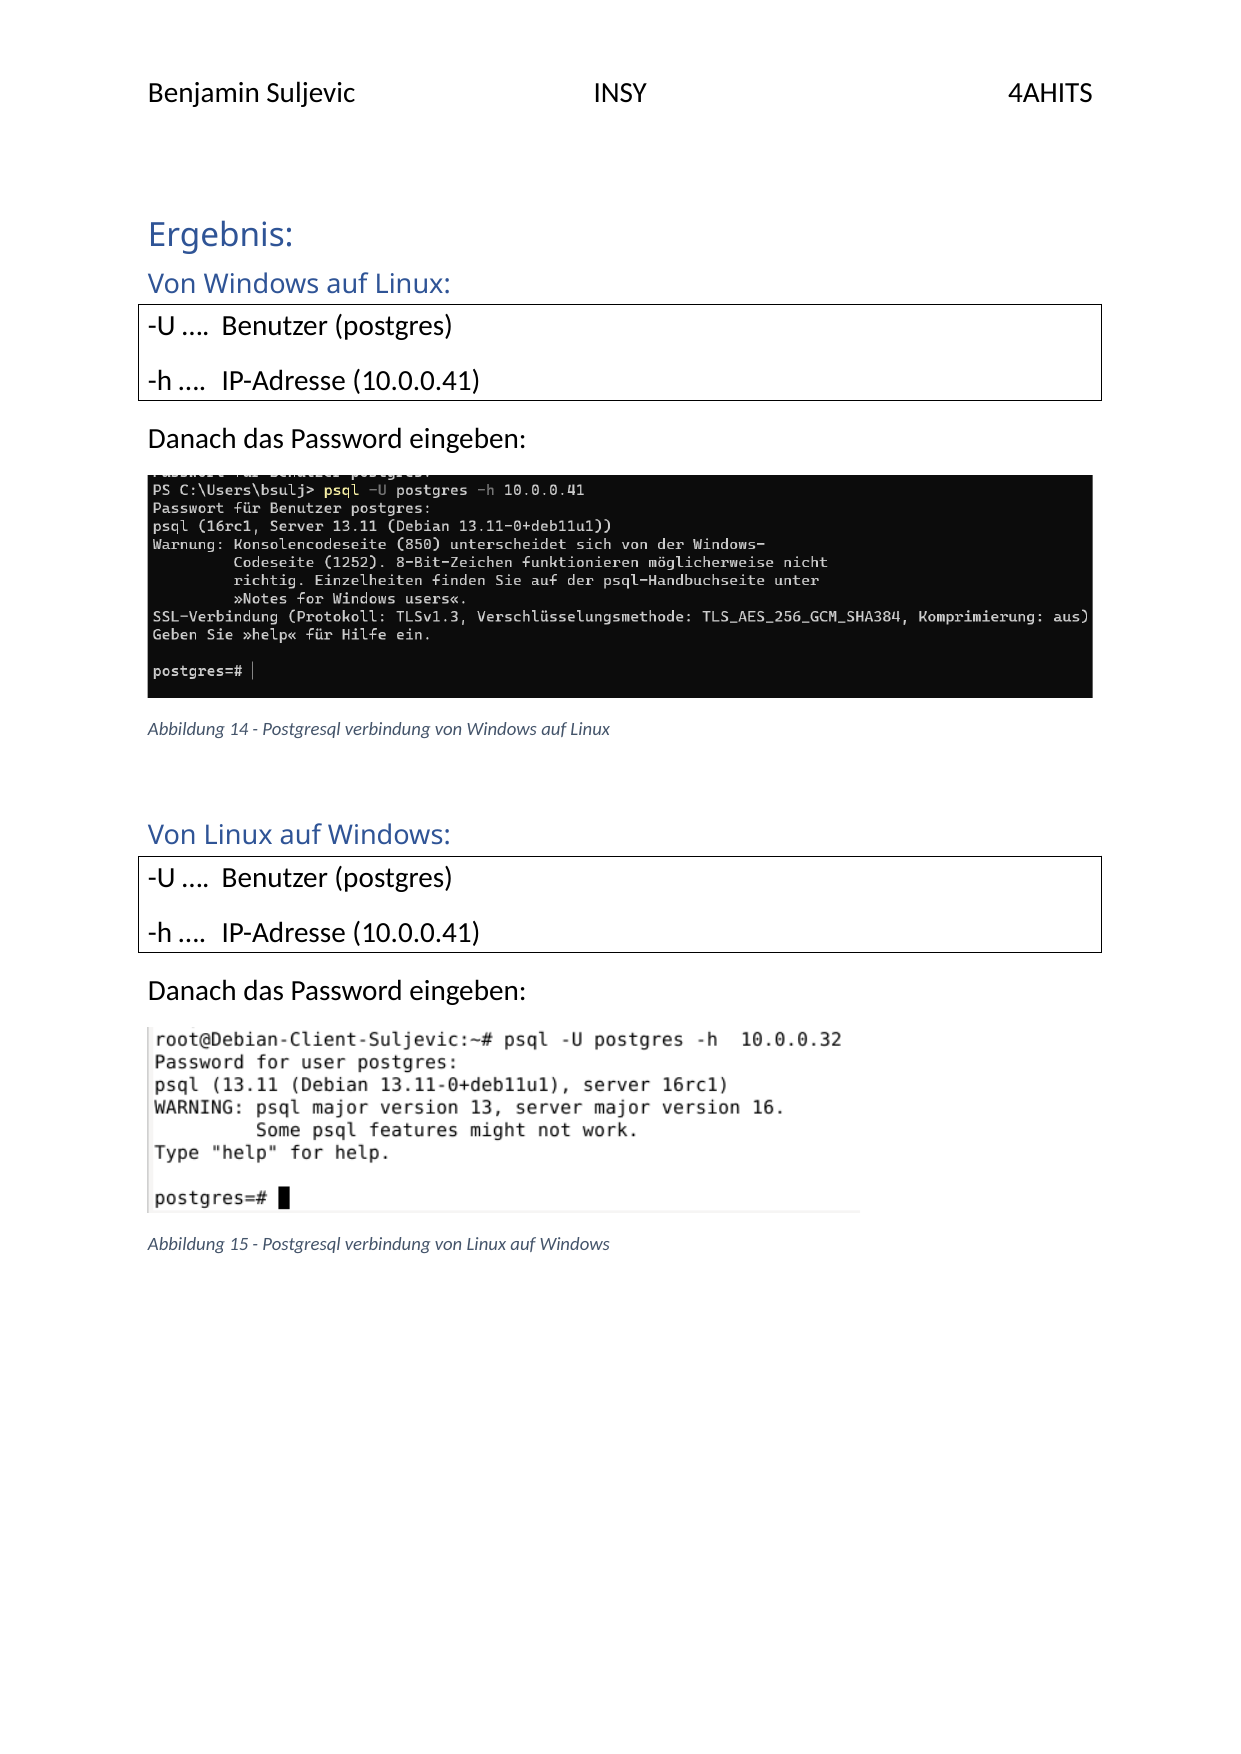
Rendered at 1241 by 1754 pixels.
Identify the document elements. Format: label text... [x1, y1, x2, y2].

text -U …. Benutzer (postgres) [139, 857, 1101, 894]
subtitle Von Linux auf Windows: [148, 816, 1093, 853]
text -h …. IP-Adresse (10.0.0.41) [139, 359, 1101, 400]
picture [147, 475, 1093, 698]
subtitle Ergebnis: [148, 211, 1093, 256]
text -h …. IP-Adresse (10.0.0.41) [139, 911, 1101, 952]
text -U …. Benutzer (postgres) [139, 305, 1101, 343]
text Danach das Password eingeben: [148, 420, 1093, 456]
subtitle Von Windows auf Linux: [148, 264, 1093, 301]
picture [147, 1027, 861, 1213]
text Abbildung 14 - Postgresql verbindung von Windows auf Linux [148, 717, 1093, 740]
text Danach das Password eingeben: [148, 972, 1093, 1008]
text Abbildung 15 - Postgresql verbindung von Linux auf Windows [148, 1232, 1093, 1254]
